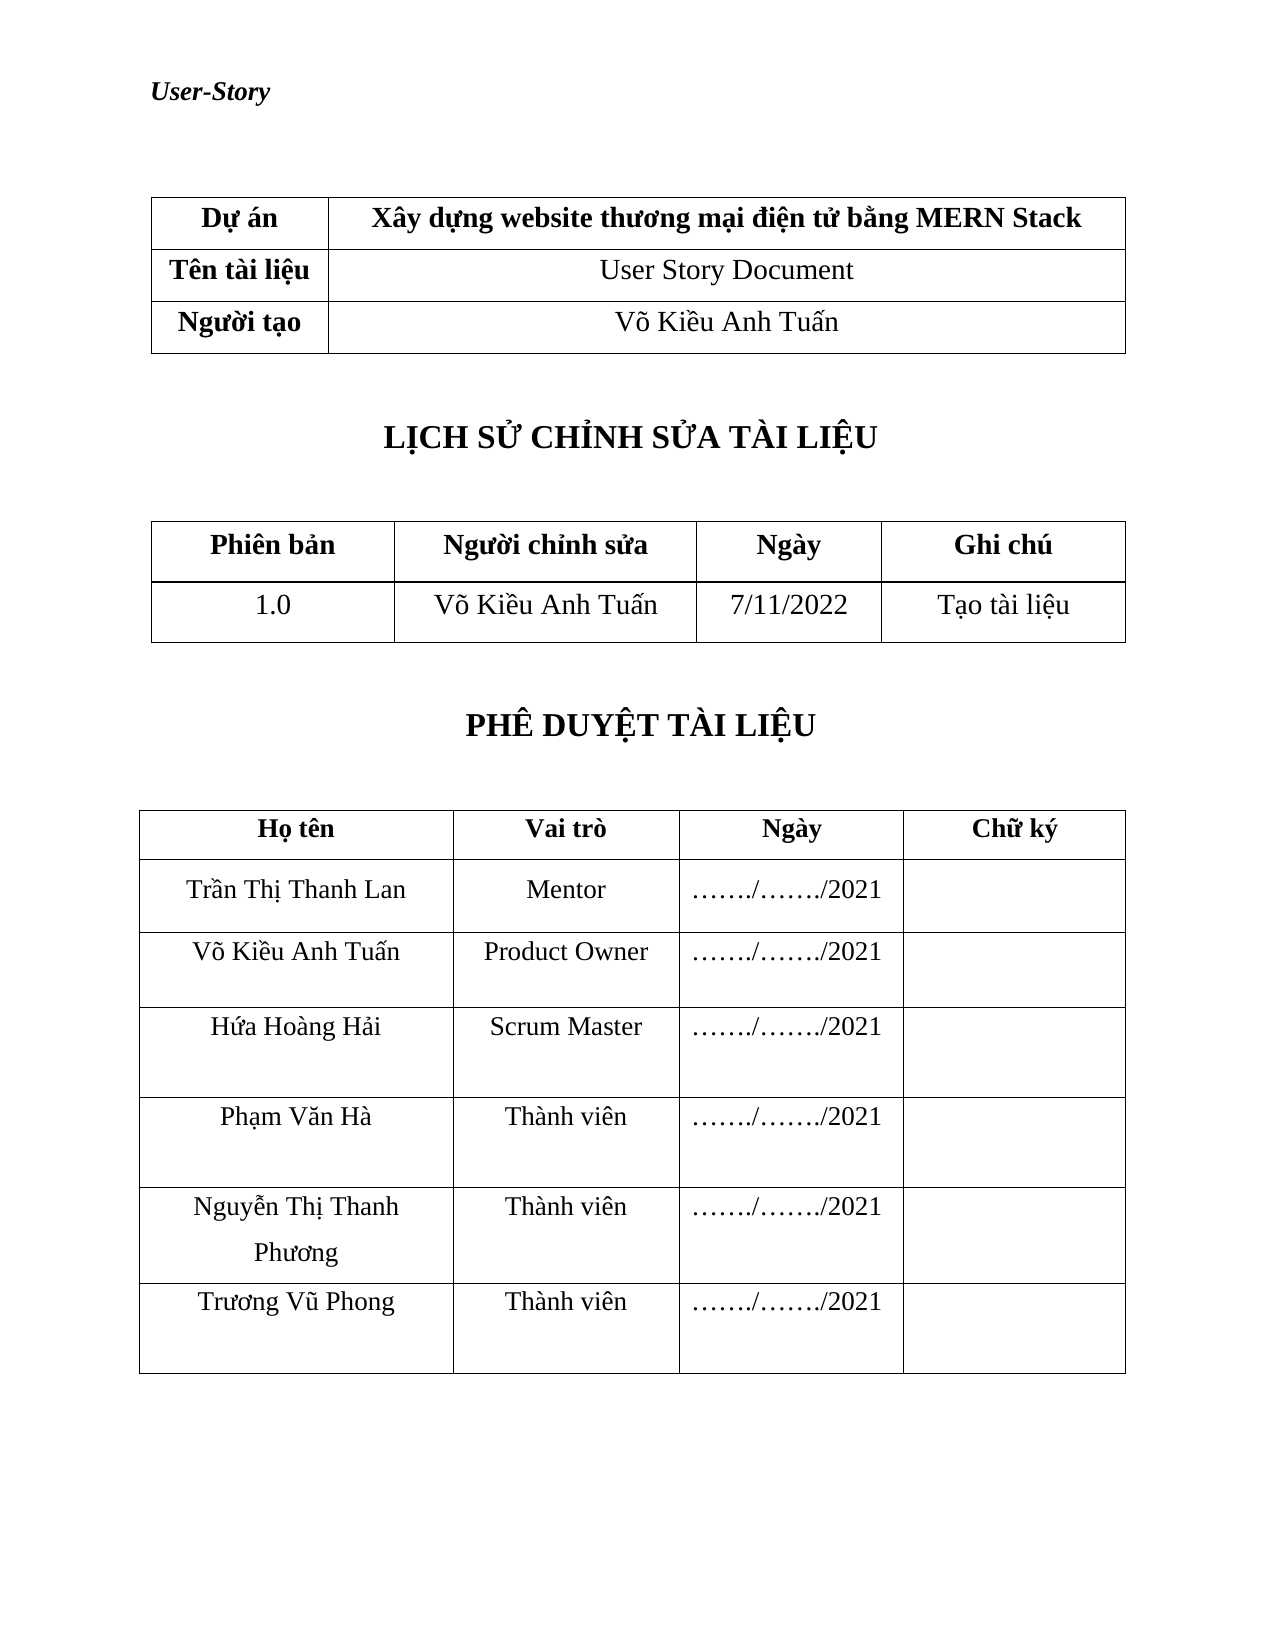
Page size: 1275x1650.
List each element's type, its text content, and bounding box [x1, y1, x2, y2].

table_cell [904, 1008, 1125, 1097]
table_cell Trương Vũ Phong [140, 1284, 453, 1373]
table_cell Thành viên [454, 1188, 679, 1283]
table_cell [904, 1284, 1125, 1373]
table_cell Hứa Hoàng Hải [140, 1008, 453, 1097]
table_header Người chỉnh sửa [395, 522, 696, 581]
table_cell 1.0 [152, 583, 394, 642]
table_cell ……./……./2021 [680, 1188, 903, 1283]
table_header Phiên bản [152, 522, 394, 581]
table_cell ……./……./2021 [680, 1098, 903, 1187]
table_cell Scrum Master [454, 1008, 679, 1097]
table_cell [904, 860, 1125, 932]
table_cell Thành viên [454, 1284, 679, 1373]
table_cell Người tạo [152, 302, 328, 353]
table_header Ghi chú [882, 522, 1125, 581]
text PHÊ DUYỆT TÀI LIỆU [150, 706, 816, 744]
table_cell ……./……./2021 [680, 1284, 903, 1373]
table_cell ……./……./2021 [680, 1008, 903, 1097]
table_cell Trần Thị Thanh Lan [140, 860, 453, 932]
table_cell ……./……./2021 [680, 933, 903, 1007]
table_cell Mentor [454, 860, 679, 932]
table_cell [904, 933, 1125, 1007]
table_cell Võ Kiều Anh Tuấn [395, 583, 696, 642]
table_cell User Story Document [329, 250, 1125, 301]
table_cell Thành viên [454, 1098, 679, 1187]
table_cell ……./……./2021 [680, 860, 903, 932]
table_cell Phạm Văn Hà [140, 1098, 453, 1187]
table_header Vai trò [454, 811, 679, 859]
table_header Họ tên [140, 811, 453, 859]
table_cell Võ Kiều Anh Tuấn [140, 933, 453, 1007]
table_cell Nguyễn Thị Thanh Phương [140, 1188, 453, 1283]
table_cell Product Owner [454, 933, 679, 1007]
table_header Chữ ký [904, 811, 1125, 859]
text LỊCH SỬ CHỈNH SỬA TÀI LIỆU [375, 417, 886, 455]
table_cell [904, 1188, 1125, 1283]
table_cell Tạo tài liệu [882, 583, 1125, 642]
table_header Ngày [680, 811, 903, 859]
table_cell 7/11/2022 [697, 583, 881, 642]
table_cell [904, 1098, 1125, 1187]
table_header Dự án [152, 198, 328, 249]
table_header Ngày [697, 522, 881, 581]
table_cell Tên tài liệu [152, 250, 328, 301]
table_header Xây dựng website thương mại điện tử bằng MERN Stack [329, 198, 1125, 249]
table_cell Võ Kiều Anh Tuấn [329, 302, 1125, 353]
